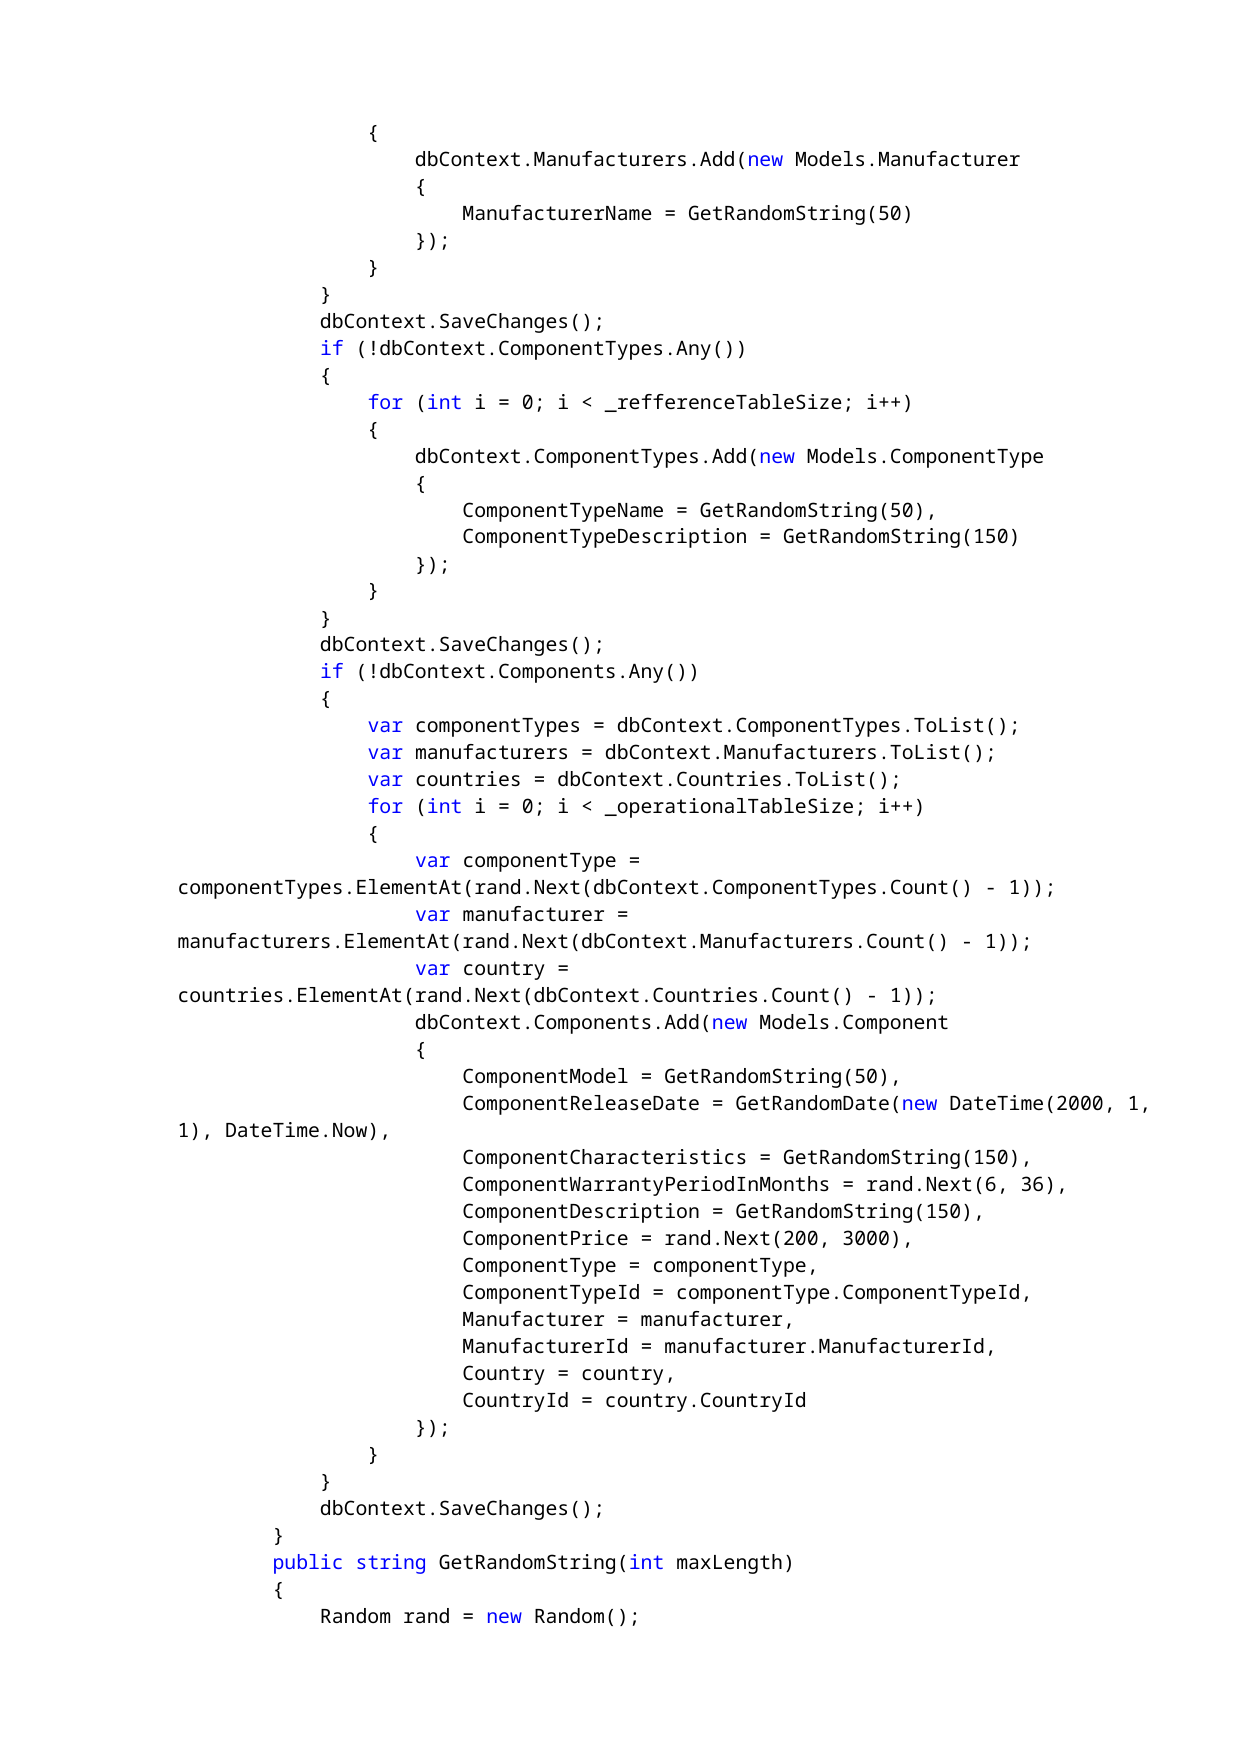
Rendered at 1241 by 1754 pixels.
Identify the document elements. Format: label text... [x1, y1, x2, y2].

text { [177, 361, 1181, 388]
text var componentTypes = dbContext.ComponentTypes.ToList(); [177, 712, 1181, 739]
text ComponentTypeId = componentType.ComponentTypeId, [177, 1278, 1181, 1305]
text var componentType = componentTypes.ElementAt(rand.Next(dbContext.ComponentTypes.Count() - 1)); [177, 847, 1181, 901]
text { [177, 1035, 1181, 1062]
text for (int i = 0; i < _operationalTableSize; i++) [177, 793, 1181, 819]
text ComponentCharacteristics = GetRandomString(150), [177, 1143, 1181, 1170]
text var country = countries.ElementAt(rand.Next(dbContext.Countries.Count() - 1)); [177, 954, 1181, 1008]
text } [177, 280, 1181, 307]
text var manufacturer = manufacturers.ElementAt(rand.Next(dbContext.Manufacturers.Count() - 1)); [177, 901, 1181, 954]
text ManufacturerName = GetRandomString(50) [177, 199, 1181, 226]
text }); [177, 1413, 1181, 1440]
text ComponentTypeName = GetRandomString(50), [177, 496, 1181, 523]
text ComponentModel = GetRandomString(50), [177, 1062, 1181, 1089]
text { [177, 685, 1181, 712]
text dbContext.Components.Add(new Models.Component [177, 1008, 1181, 1035]
text dbContext.Manufacturers.Add(new Models.Manufacturer [177, 145, 1181, 172]
text Manufacturer = manufacturer, [177, 1305, 1181, 1332]
text } [177, 253, 1181, 280]
text } [177, 577, 1181, 604]
text Random rand = new Random(); [177, 1602, 1181, 1629]
text if (!dbContext.ComponentTypes.Any()) [177, 334, 1181, 361]
text ComponentType = componentType, [177, 1251, 1181, 1278]
text CountryId = country.CountryId [177, 1386, 1181, 1413]
text ManufacturerId = manufacturer.ManufacturerId, [177, 1332, 1181, 1359]
text } [177, 604, 1181, 631]
text for (int i = 0; i < _refferenceTableSize; i++) [177, 388, 1181, 415]
text { [177, 469, 1181, 496]
text public string GetRandomString(int maxLength) [177, 1548, 1181, 1575]
text var manufacturers = dbContext.Manufacturers.ToList(); [177, 739, 1181, 766]
text } [177, 1467, 1181, 1494]
text { [177, 1575, 1181, 1602]
text } [177, 1440, 1181, 1467]
text dbContext.SaveChanges(); [177, 307, 1181, 334]
text var countries = dbContext.Countries.ToList(); [177, 766, 1181, 793]
text }); [177, 226, 1181, 253]
text Country = country, [177, 1359, 1181, 1386]
text ComponentPrice = rand.Next(200, 3000), [177, 1224, 1181, 1251]
text { [177, 819, 1181, 847]
text } [177, 1521, 1181, 1548]
text { [177, 172, 1181, 199]
text { [177, 415, 1181, 442]
text dbContext.SaveChanges(); [177, 1494, 1181, 1521]
text dbContext.SaveChanges(); [177, 631, 1181, 658]
text ComponentDescription = GetRandomString(150), [177, 1197, 1181, 1224]
text ComponentReleaseDate = GetRandomDate(new DateTime(2000, 1, 1), DateTime.Now), [177, 1089, 1181, 1143]
text { [177, 118, 1181, 145]
text }); [177, 550, 1181, 577]
text dbContext.ComponentTypes.Add(new Models.ComponentType [177, 442, 1181, 469]
text ComponentTypeDescription = GetRandomString(150) [177, 523, 1181, 550]
text ComponentWarrantyPeriodInMonths = rand.Next(6, 36), [177, 1170, 1181, 1197]
text if (!dbContext.Components.Any()) [177, 658, 1181, 685]
